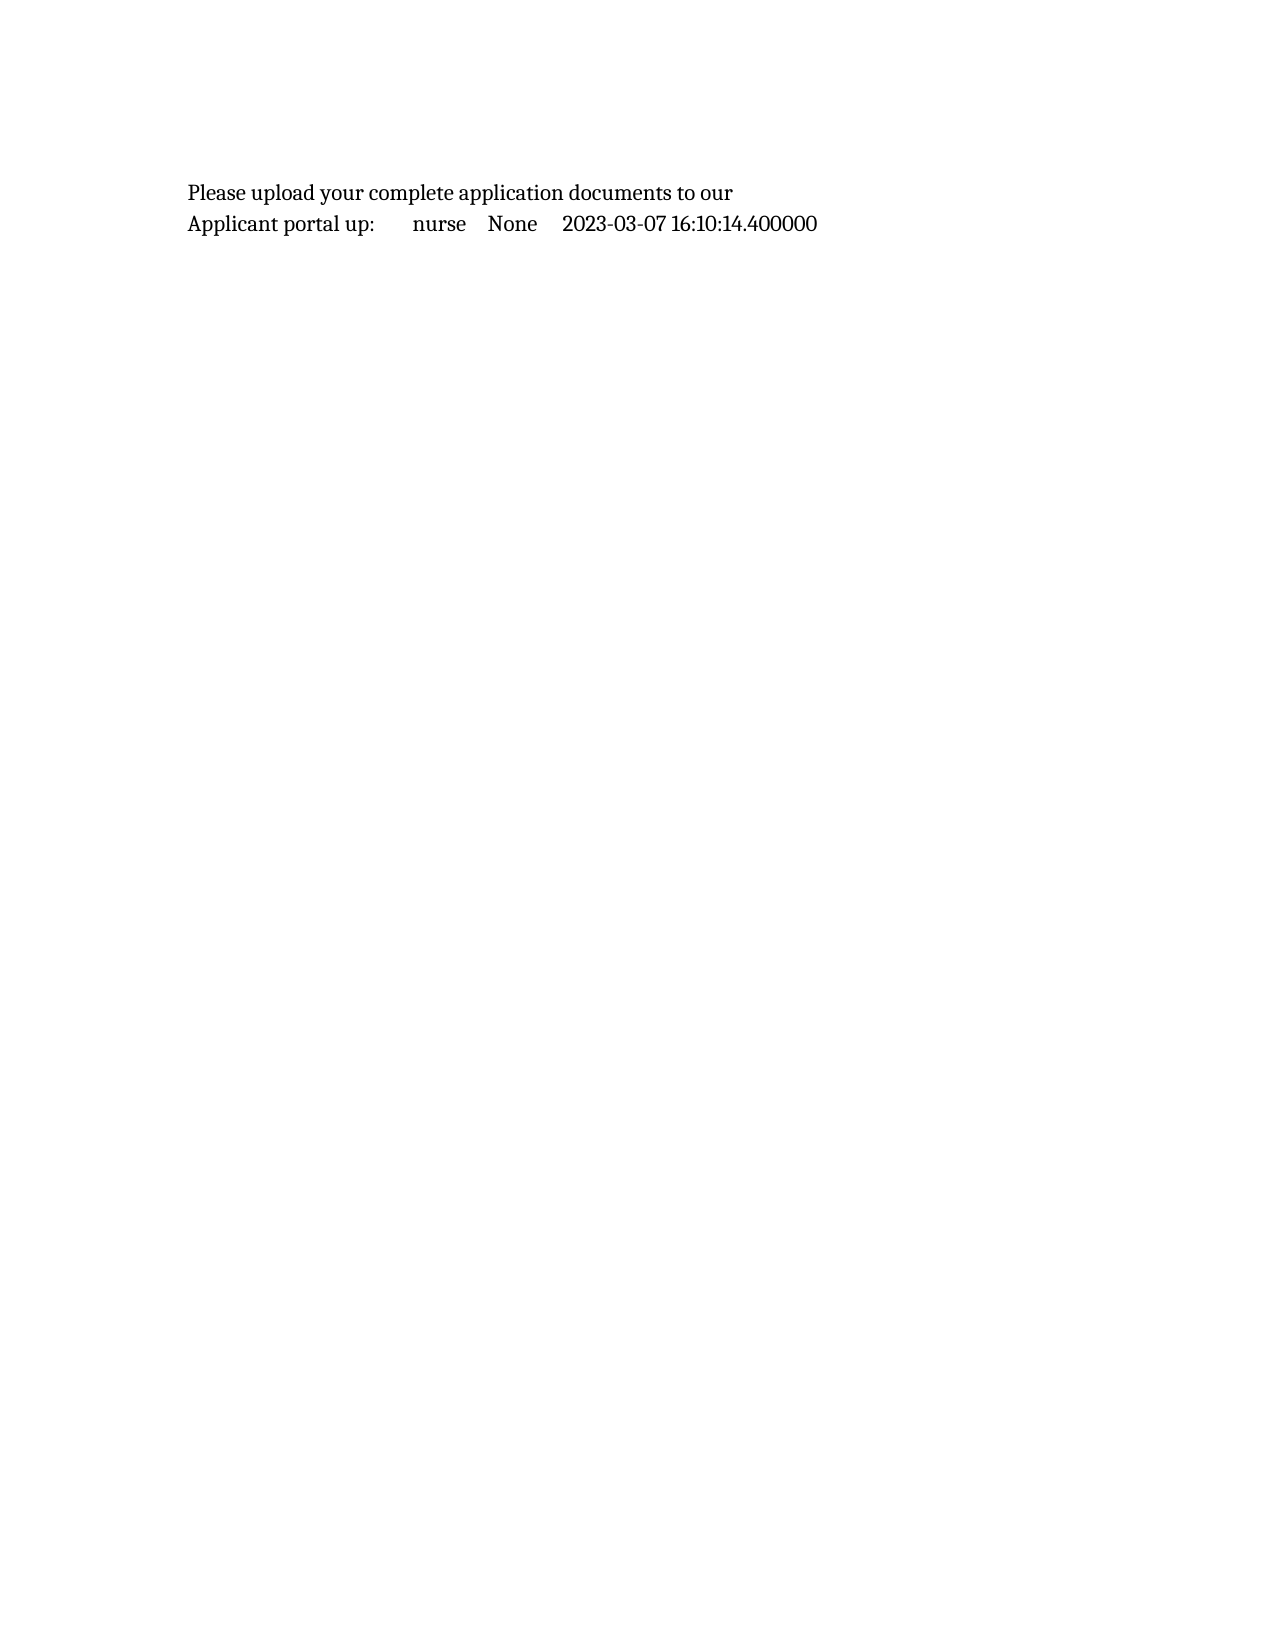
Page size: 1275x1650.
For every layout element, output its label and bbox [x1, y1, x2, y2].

text [187, 150, 1087, 267]
